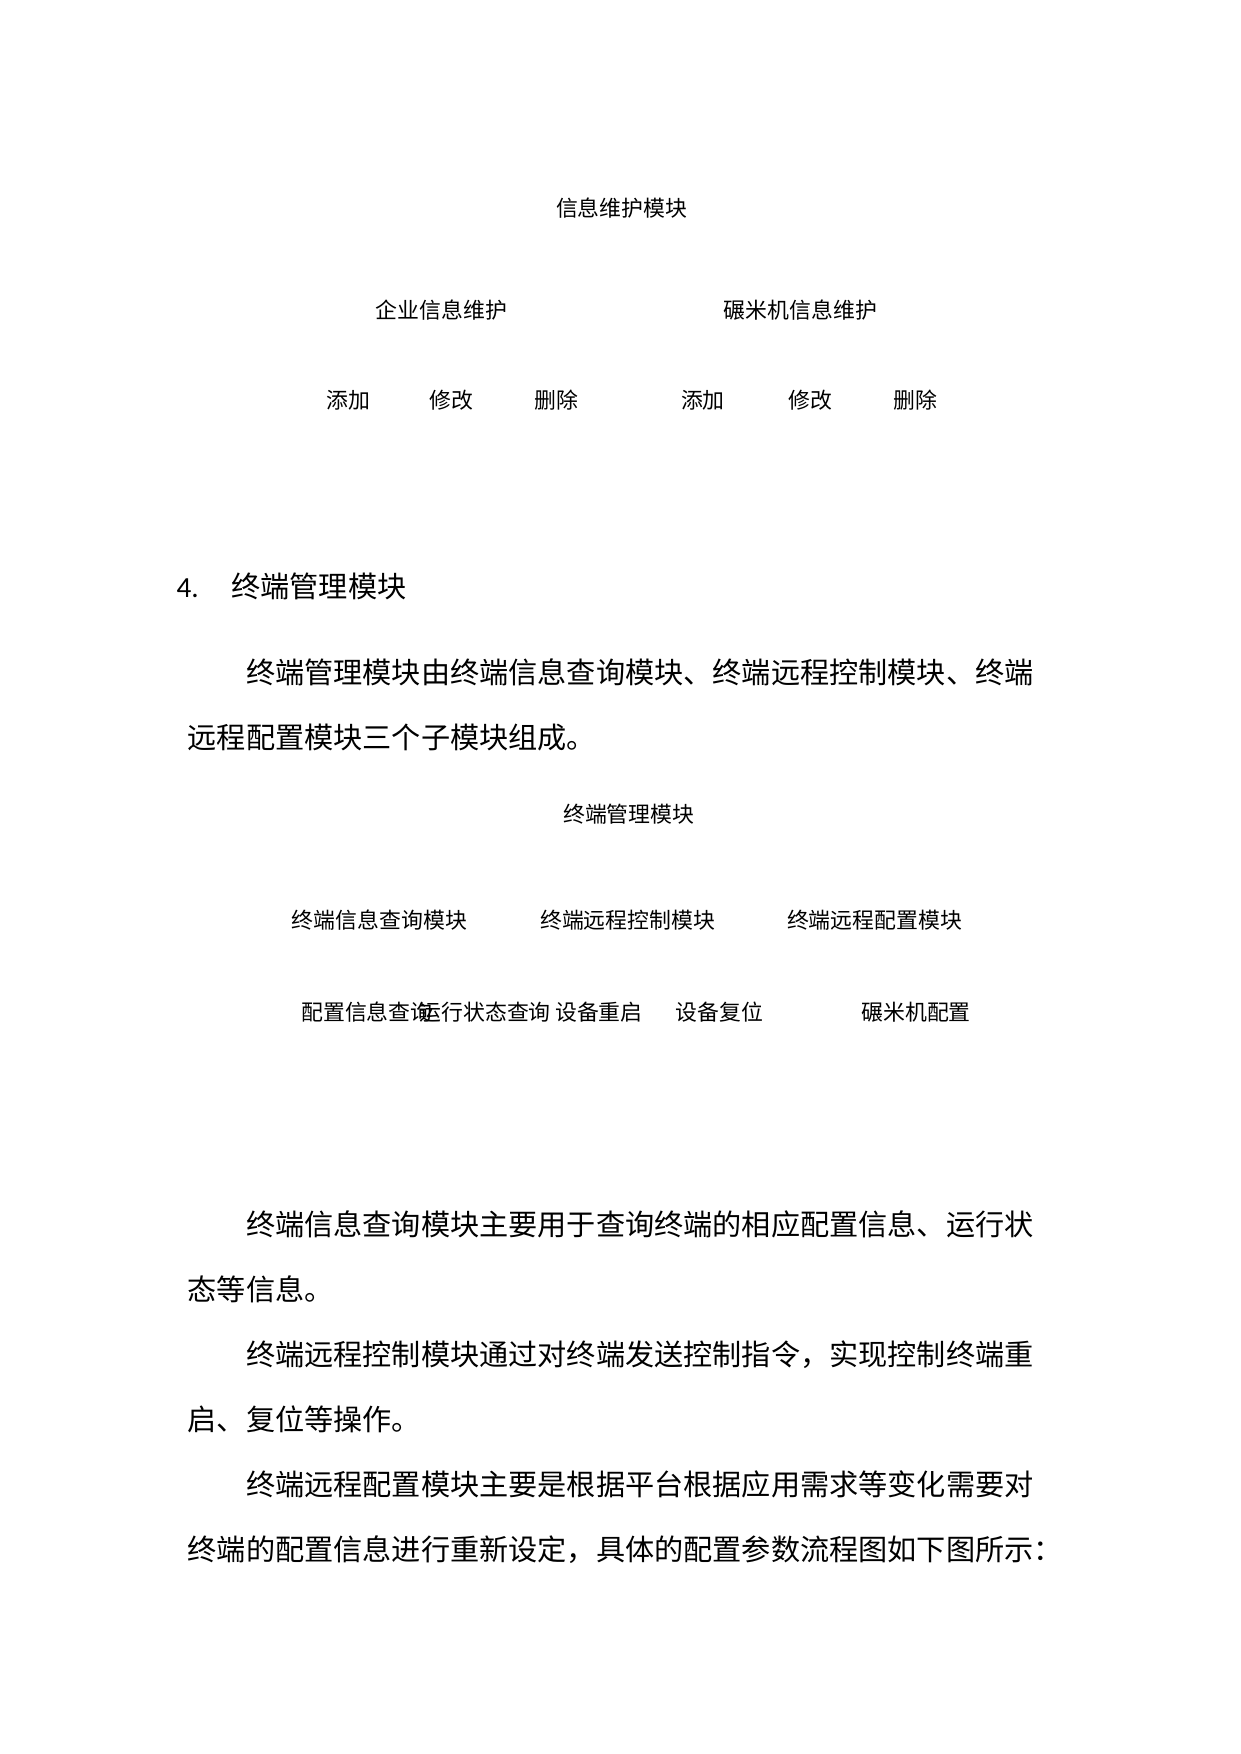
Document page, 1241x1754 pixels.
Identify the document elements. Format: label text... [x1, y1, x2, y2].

text 终端远程控制模块通过对终端发送控制指令，实现控制终端重启、复位等操作。 [187, 1321, 1053, 1451]
text 终端管理模块由终端信息查询模块、终端远程控制模块、终端远程配置模块三个子模块组成。 [187, 638, 1053, 768]
text 终端信息查询模块主要用于查询终端的相应配置信息、运行状态等信息。 [187, 1191, 1053, 1321]
text 终端远程配置模块主要是根据平台根据应用需求等变化需要对终端的配置信息进行重新设定，具体的配置参数流程图如下图所示： [187, 1451, 1053, 1581]
subtitle 终端管理模块 [187, 552, 1053, 617]
